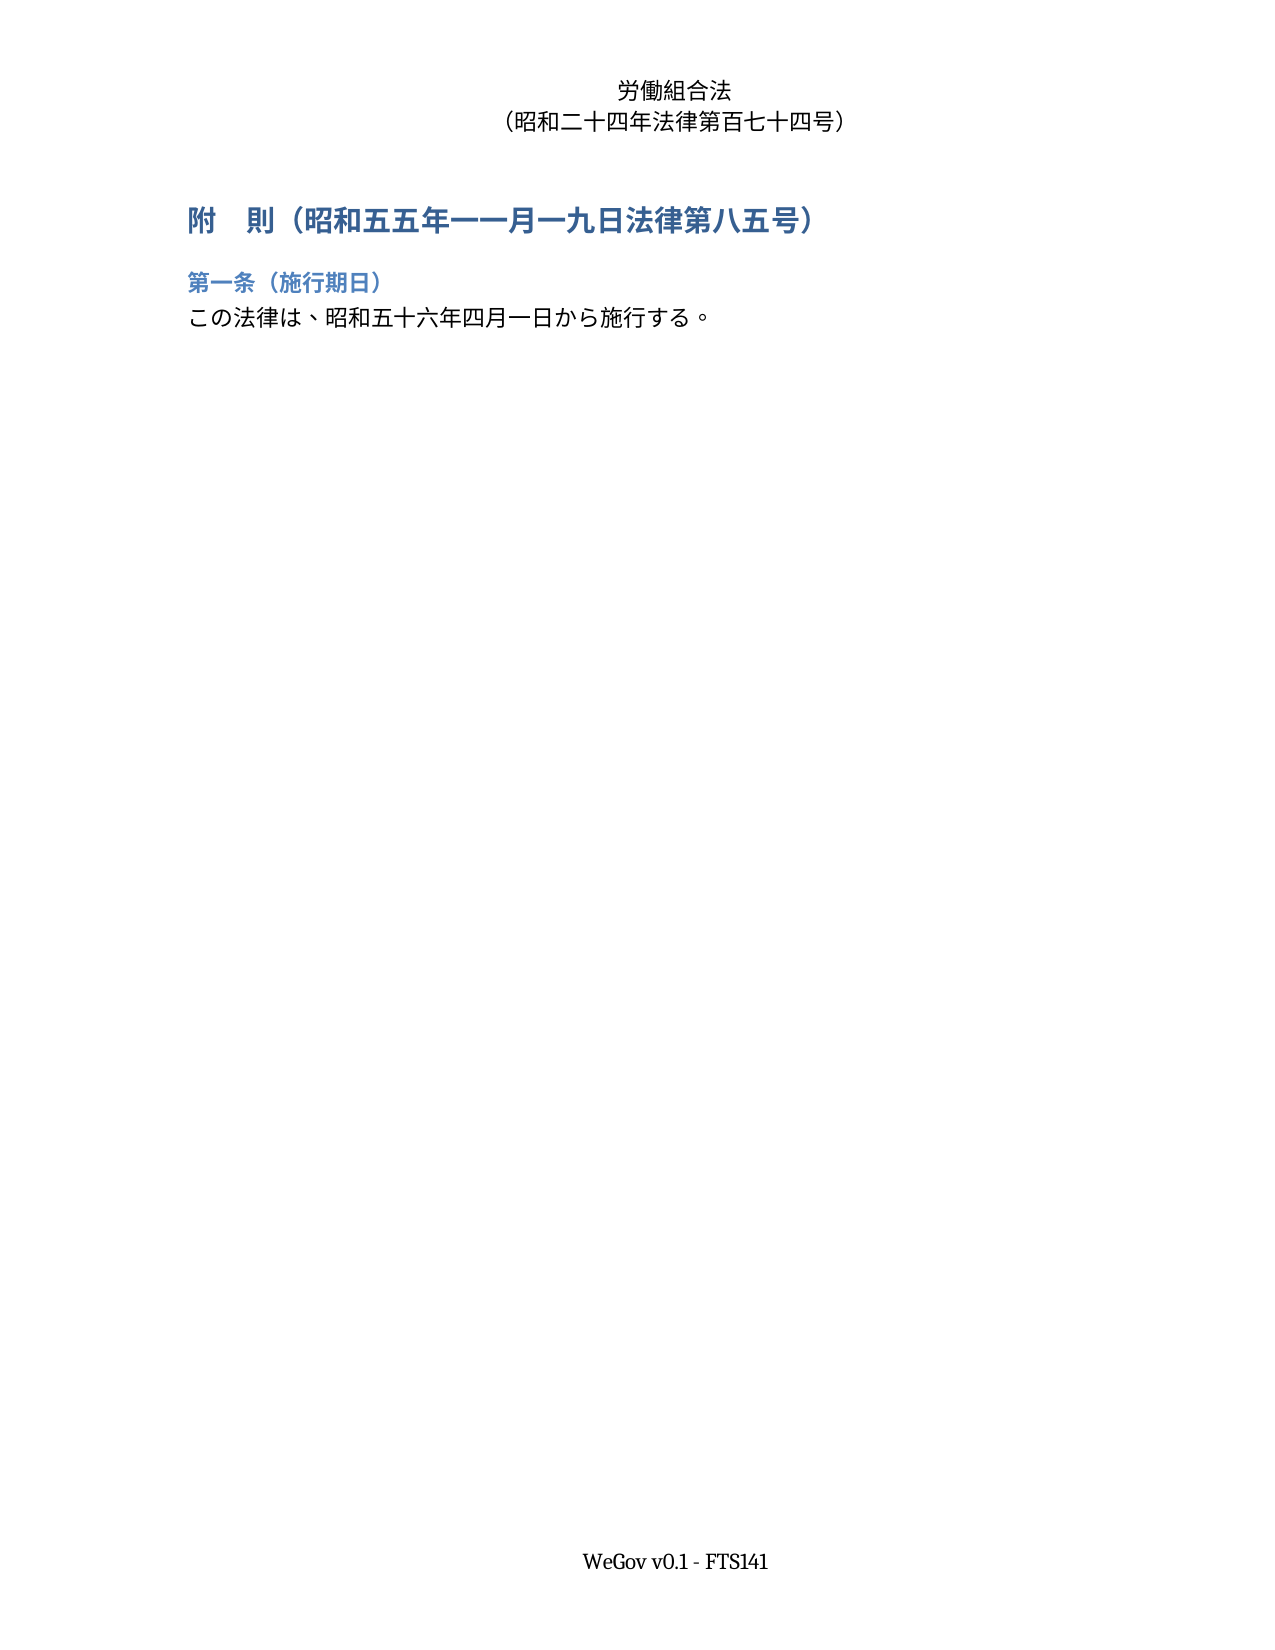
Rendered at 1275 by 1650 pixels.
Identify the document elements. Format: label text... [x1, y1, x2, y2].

text この法律は、昭和五十六年四月一日から施行する。 [187, 302, 1087, 334]
subtitle 第一条（施行期日） [187, 266, 1087, 298]
subtitle 附 則（昭和五五年一一月一九日法律第八五号） [187, 200, 1087, 240]
